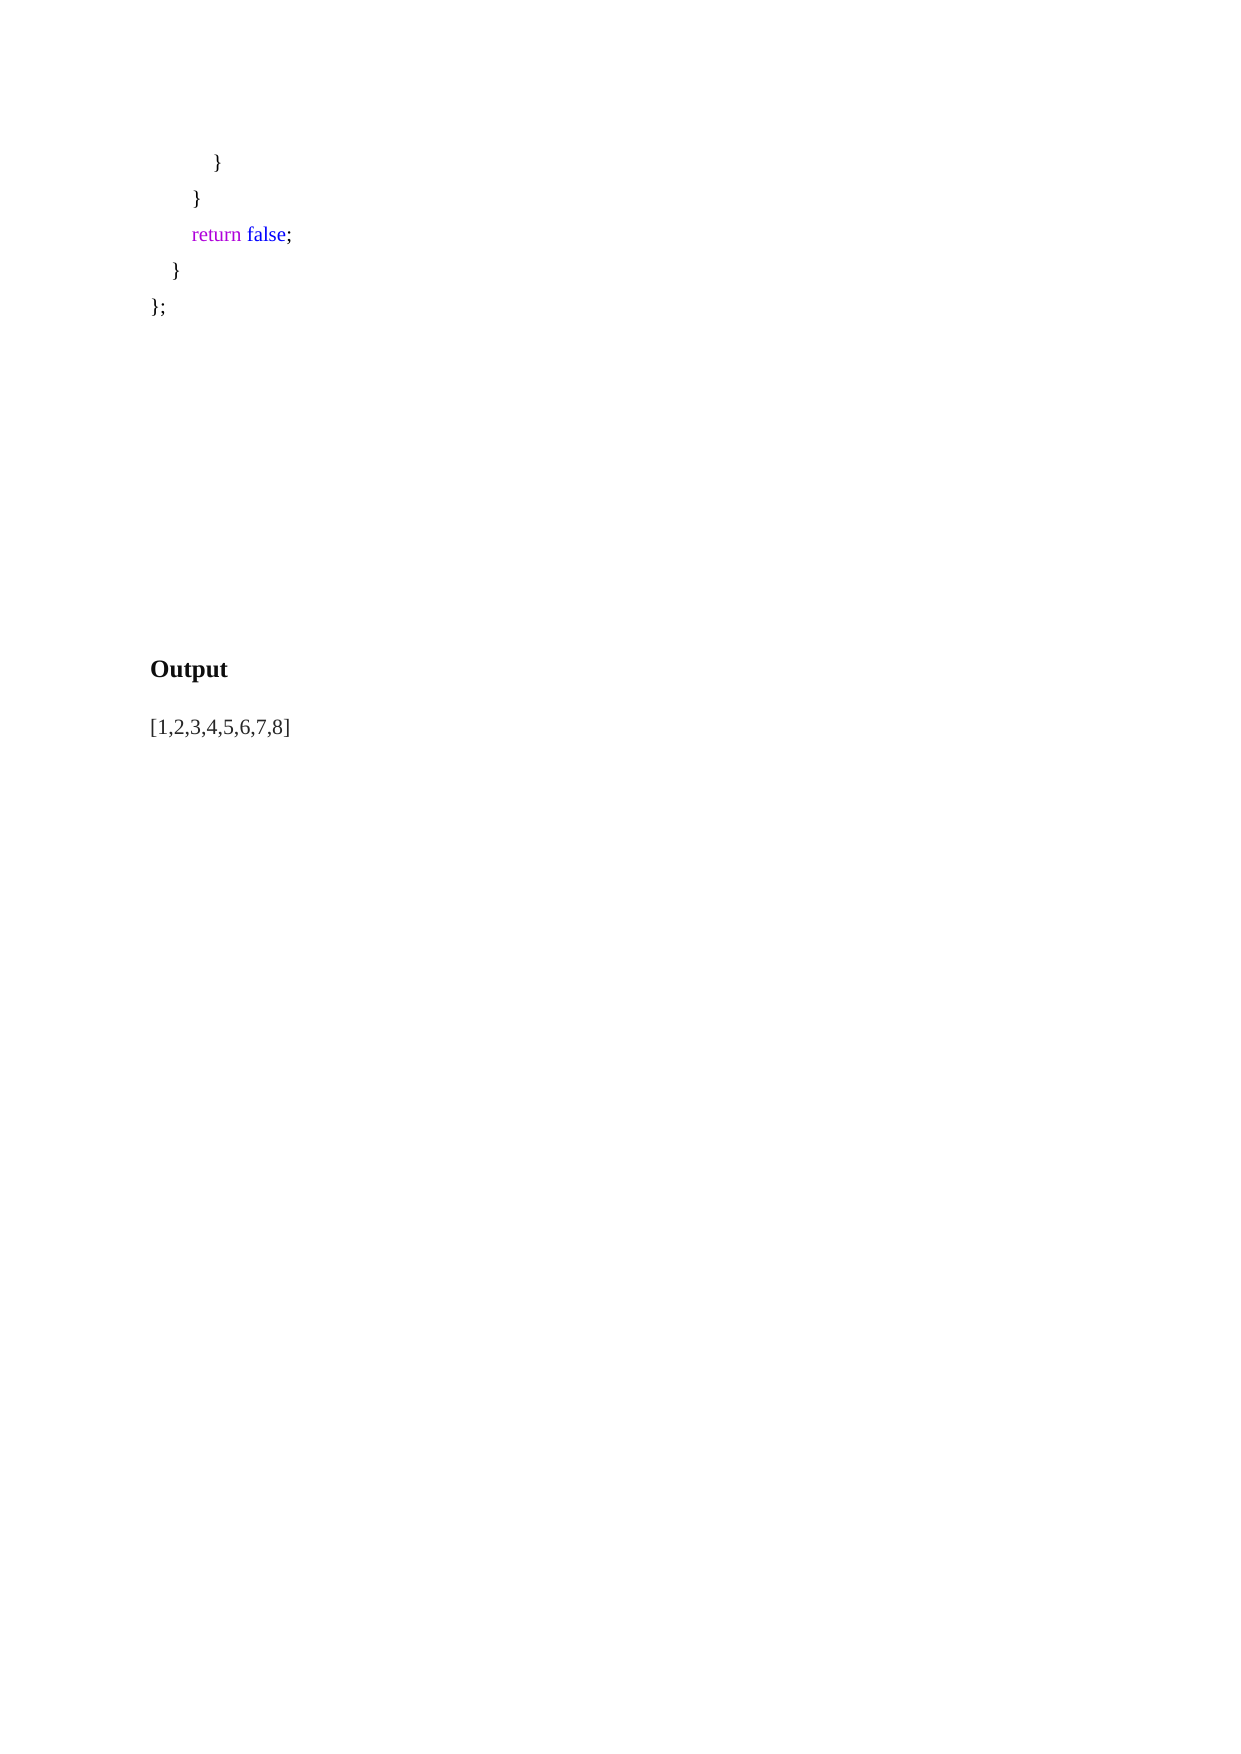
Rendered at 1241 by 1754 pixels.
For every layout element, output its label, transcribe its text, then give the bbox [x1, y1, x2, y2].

text } [150, 186, 1090, 210]
text Output [150, 654, 1090, 683]
text } [150, 258, 1090, 282]
text }; [150, 294, 1090, 318]
text [1,2,3,4,5,6,7,8] [150, 714, 1090, 739]
text return false; [150, 222, 1090, 246]
text } [150, 150, 1090, 174]
